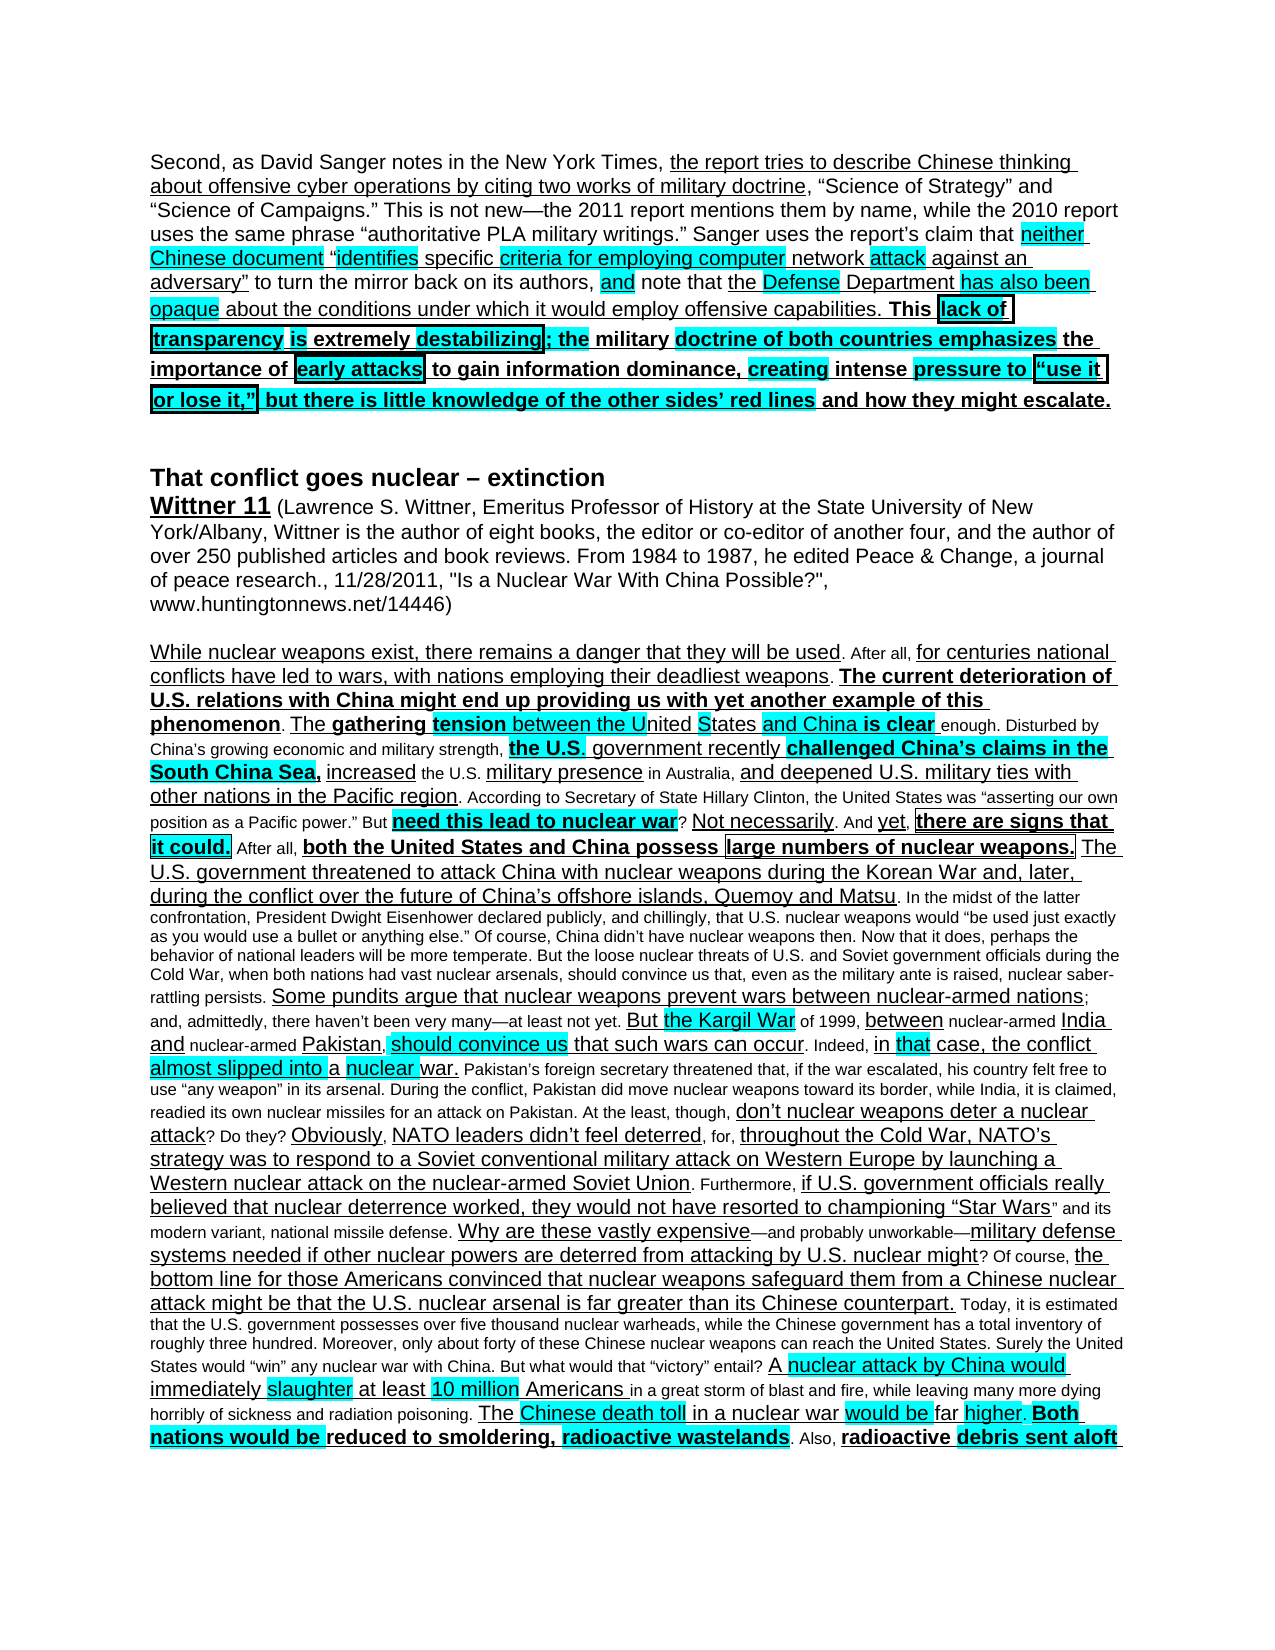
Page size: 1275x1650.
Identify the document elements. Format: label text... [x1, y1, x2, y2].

text That conflict goes nuclear – extinction [150, 462, 1125, 491]
text Wittner 11 (Lawrence S. Wittner, Emeritus Professor of History at the State University of New York/Albany, Wittner is the author of eight books, the editor or co-editor of another four, and the author of over 250 published articles and book reviews. From 1984 to 1987, he edited Peace & Change, a journal of peace research., 11/28/2011, "Is a Nuclear War With China Possible?", www.huntingtonnews.net/14446) [150, 491, 1125, 616]
text Second, as David Sanger notes in the New York Times, the report tries to describe Chinese thinking about offensive cyber operations by citing two works of military doctrine, “Science of Strategy” and “Science of Campaigns.” This is not new—the 2011 report mentions them by name, while the 2010 report uses the same phrase “authoritative PLA military writings.” Sanger uses the report’s claim that neither Chinese document “identifies specific criteria for employing computer network attack against an adversary” to turn the mirror back on its authors, and note that the Defense Department has also been opaque about the conditions under which it would employ offensive capabilities. This lack of transparency is extremely destabilizing; the military doctrine of both countries emphasizes the importance of early attacks to gain information dominance, creating intense pressure to “use it or lose it,” but there is little knowledge of the other sides’ red lines and how they might escalate. [150, 150, 1125, 414]
